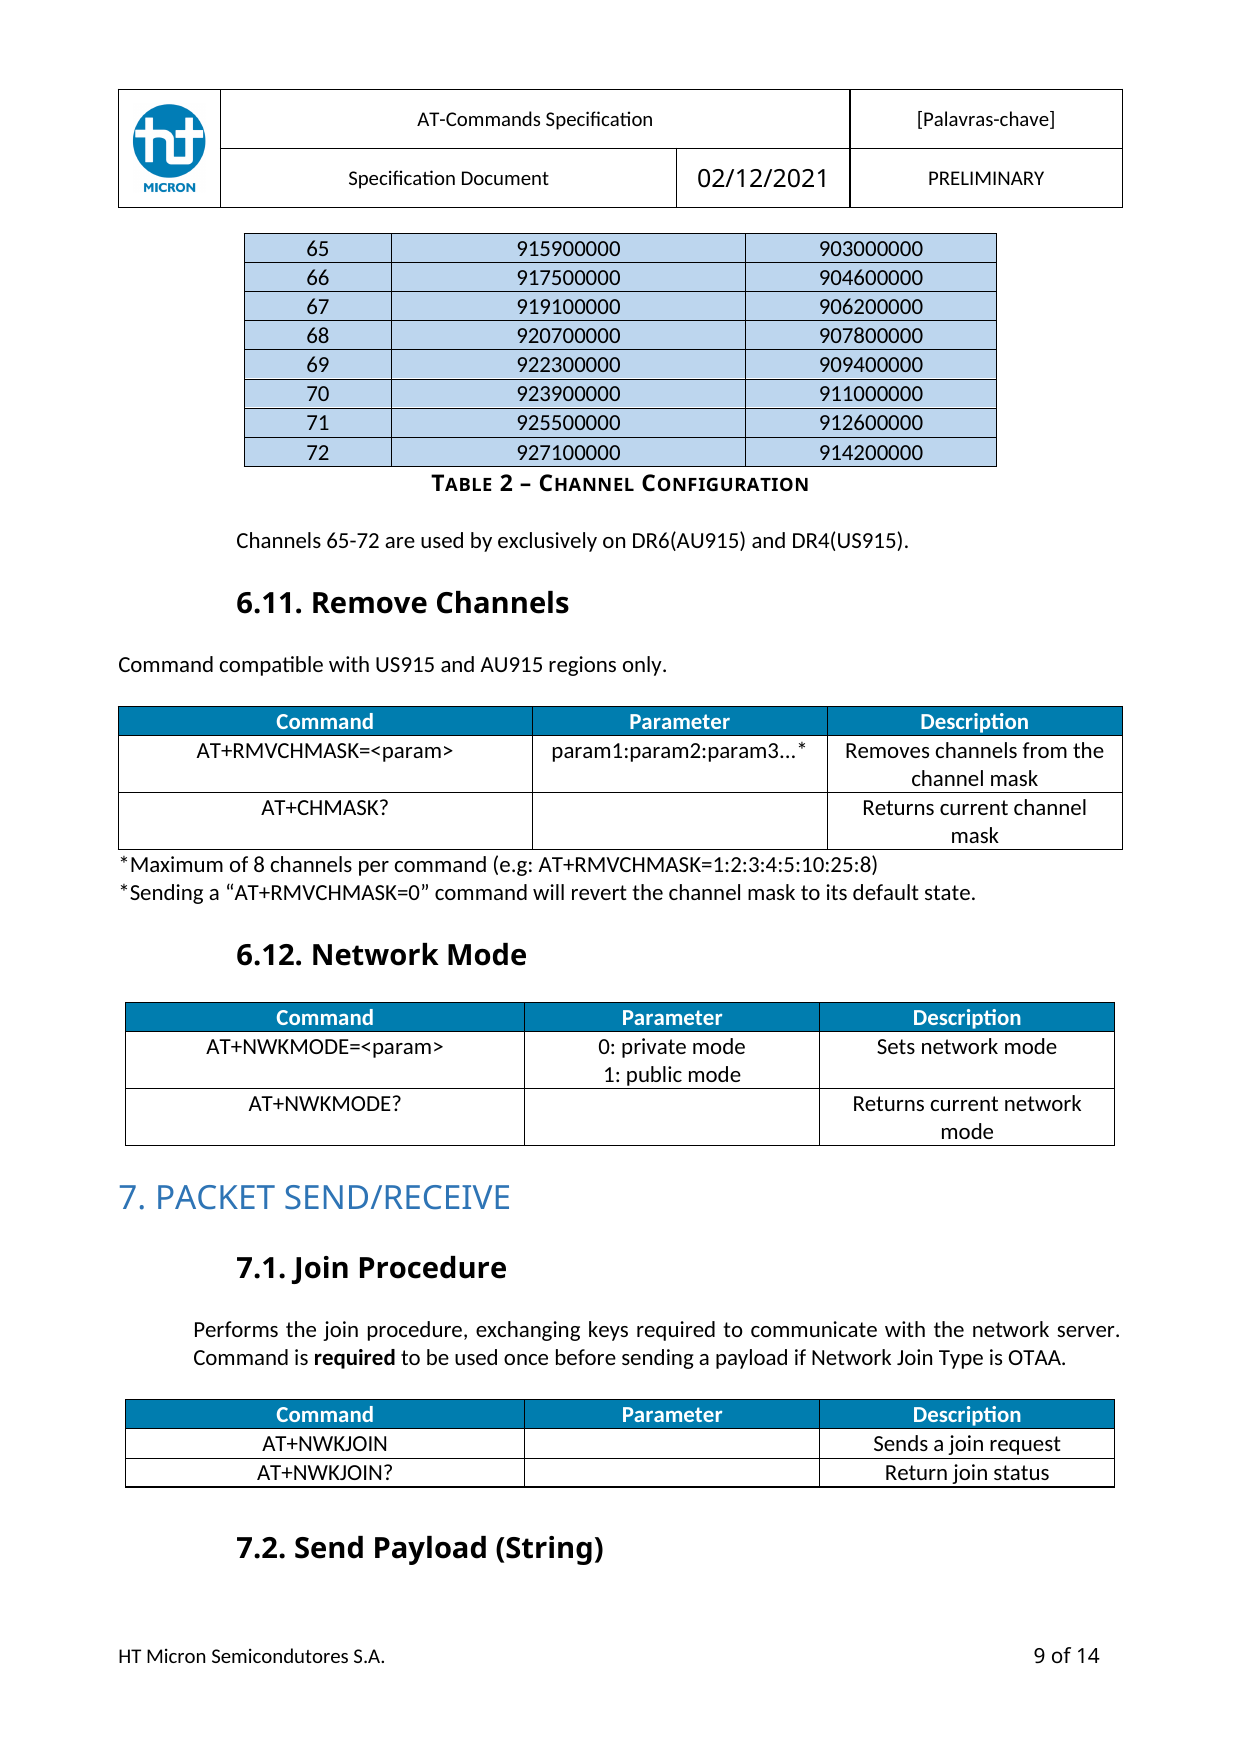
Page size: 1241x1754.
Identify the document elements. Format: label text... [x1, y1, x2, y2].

table_cell 71 [245, 409, 391, 437]
table_cell 923900000 [392, 380, 745, 407]
table_cell AT+NWKJOIN? [126, 1459, 524, 1486]
table_cell 909400000 [746, 350, 996, 378]
table_cell 907800000 [746, 321, 996, 349]
table_cell 927100000 [392, 438, 745, 466]
table_cell Removes channels from the channel mask [828, 736, 1122, 792]
subtitle Send Payload (String) [236, 1527, 1122, 1567]
table_cell [533, 793, 827, 849]
table_cell Sends a join request [820, 1429, 1114, 1457]
table_cell Return join status [820, 1459, 1114, 1486]
table_cell Returns current network mode [820, 1089, 1114, 1145]
table_cell param1:param2:param3...* [533, 736, 827, 792]
table_cell AT+NWKJOIN [126, 1429, 524, 1457]
table_cell 917500000 [392, 263, 745, 291]
table_cell 925500000 [392, 409, 745, 437]
table_cell 904600000 [746, 263, 996, 291]
table_header Description [828, 707, 1122, 735]
table_cell 0: private mode 1: public mode [525, 1032, 819, 1088]
table_cell 912600000 [746, 409, 996, 437]
table_cell 920700000 [392, 321, 745, 349]
table_cell 914200000 [746, 438, 996, 466]
table_header Command [119, 707, 532, 735]
table_cell AT+RMVCHMASK=<param> [119, 736, 532, 792]
table_cell [525, 1089, 819, 1145]
table_header Description [820, 1003, 1114, 1031]
table_cell 906200000 [746, 292, 996, 320]
table_cell 69 [245, 350, 391, 378]
table_cell 915900000 [392, 234, 745, 262]
table_cell 65 [245, 234, 391, 262]
table_header Description [820, 1400, 1114, 1428]
table_cell 911000000 [746, 380, 996, 407]
table_cell 66 [245, 263, 391, 291]
text *Sending a “AT+RMVCHMASK=0” command will revert the channel mask to its default state. [118, 878, 1122, 906]
subtitle Packet send/receive [118, 1174, 1122, 1219]
table_cell AT+NWKMODE=<param> [126, 1032, 524, 1088]
table_header Parameter [525, 1400, 819, 1428]
table_cell [525, 1459, 819, 1486]
table_cell Sets network mode [820, 1032, 1114, 1088]
text Performs the join procedure, exchanging keys required to communicate with the network server. Command is required to be used once before sending a payload if Network Join Type is OTAA. [193, 1315, 1122, 1371]
table_header Parameter [533, 707, 827, 735]
subtitle Remove Channels [236, 582, 1122, 622]
table_cell AT+NWKMODE? [126, 1089, 524, 1145]
table_cell 922300000 [392, 350, 745, 378]
text Command compatible with US915 and AU915 regions only. [118, 650, 1122, 678]
table_cell [525, 1429, 819, 1457]
table_cell 903000000 [746, 234, 996, 262]
table_cell Returns current channel mask [828, 793, 1122, 849]
table_cell 919100000 [392, 292, 745, 320]
text *Maximum of 8 channels per command (e.g: AT+RMVCHMASK=1:2:3:4:5:10:25:8) [118, 850, 1122, 878]
subtitle Network Mode [236, 934, 1122, 974]
picture [132, 145, 206, 193]
table_cell 72 [245, 438, 391, 466]
table_header Parameter [525, 1003, 819, 1031]
table_cell 68 [245, 321, 391, 349]
text Channels 65-72 are used by exclusively on DR6(AU915) and DR4(US915). [161, 526, 1122, 554]
table_cell 67 [245, 292, 391, 320]
table_header Command [126, 1400, 524, 1428]
picture [132, 103, 206, 164]
table_cell 70 [245, 380, 391, 407]
subtitle Join Procedure [236, 1247, 1122, 1287]
table_header Command [126, 1003, 524, 1031]
table_cell AT+CHMASK? [119, 793, 532, 849]
